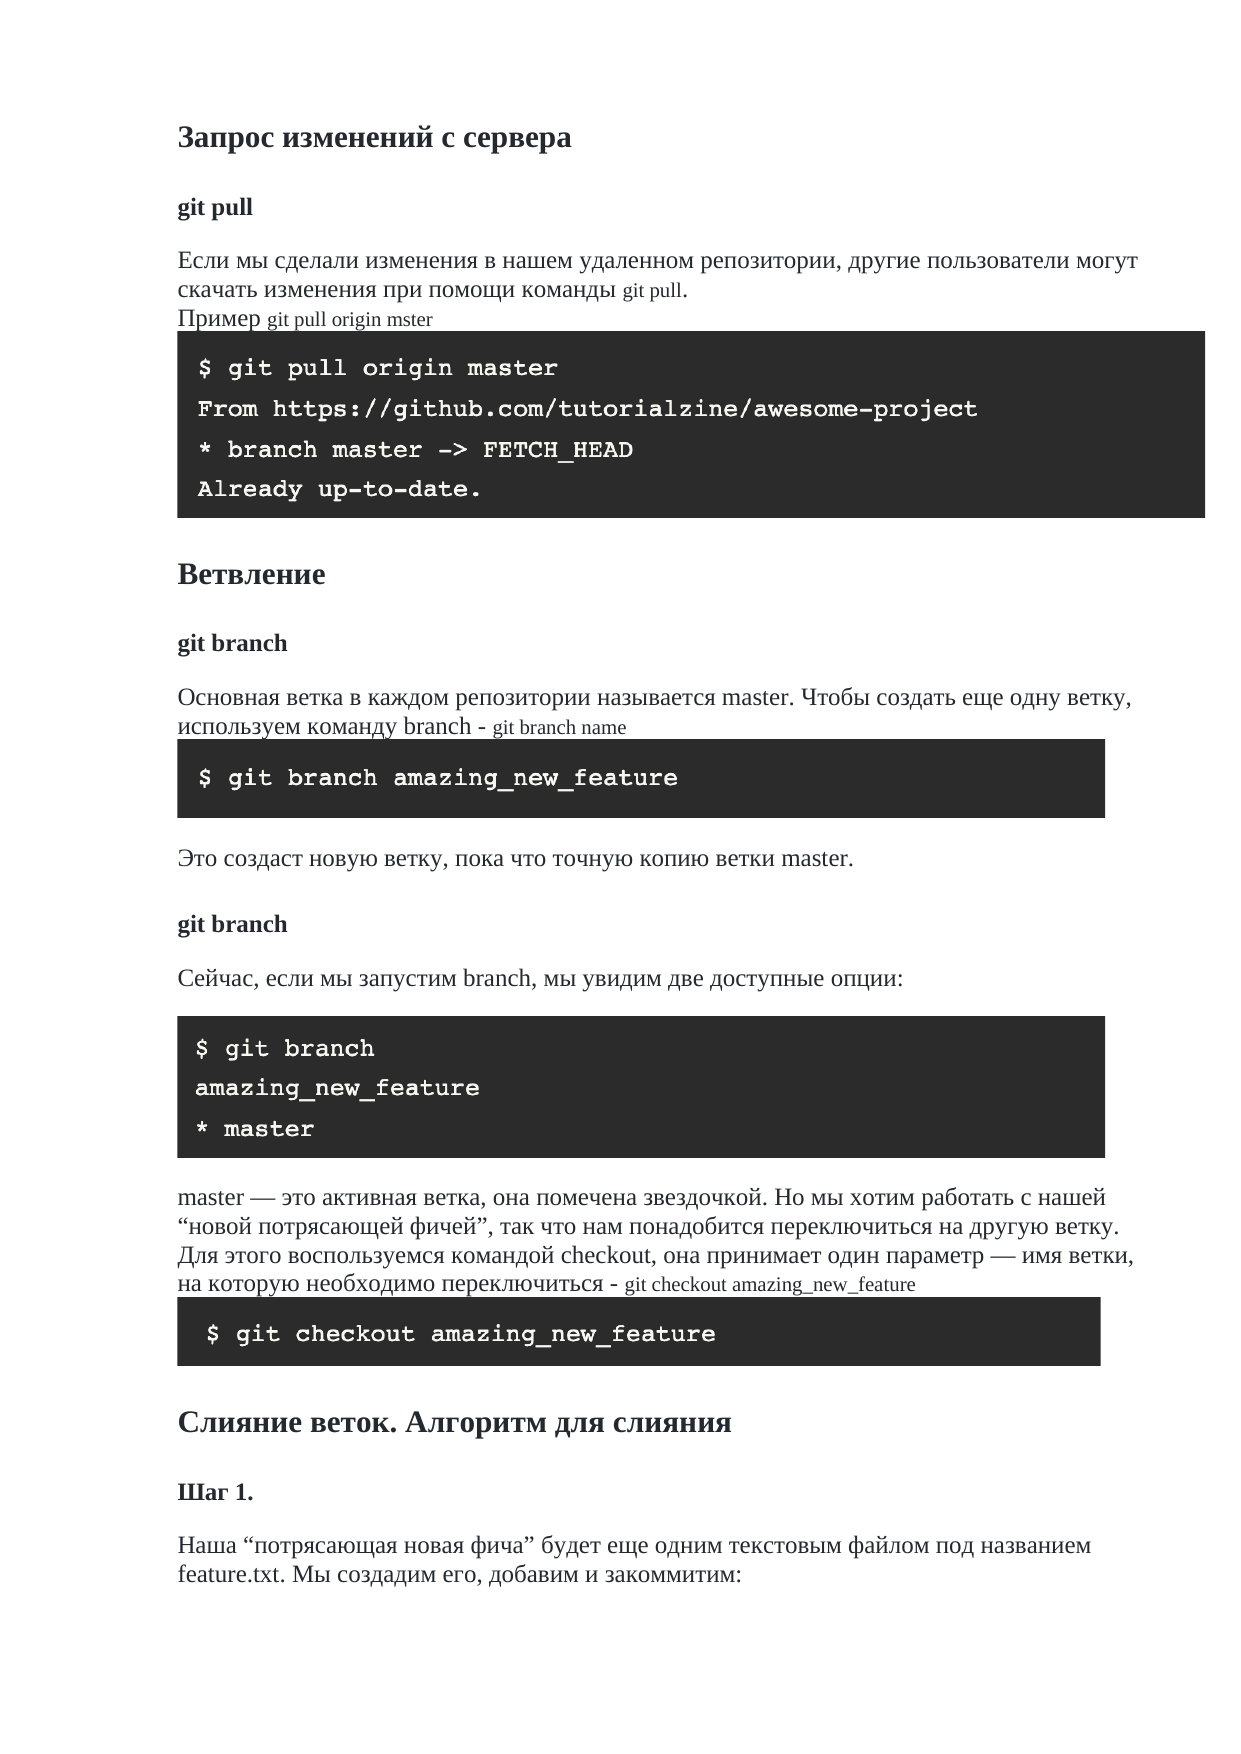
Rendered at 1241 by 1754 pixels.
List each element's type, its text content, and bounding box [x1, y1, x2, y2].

picture [177, 739, 1106, 818]
picture [177, 1297, 1101, 1366]
text Основная ветка в каждом репозитории называется master. Чтобы создать еще одну ветку, используем команду branch - git branch name [177, 682, 1152, 740]
text Шаг 1. [177, 1477, 1152, 1506]
text Это создаст новую ветку, пока что точную копию ветки master. [177, 843, 1152, 872]
text Слияние веток. Алгоритм для слияния [177, 1403, 1152, 1439]
text Ветвление [177, 555, 1152, 591]
text Запрос изменений с сервера [177, 118, 1152, 154]
text git pull [177, 192, 1152, 220]
text git branch [177, 909, 1152, 938]
text Наша “потрясающая новая фича” будет еще одним текстовым файлом под названием feature.txt. Мы создадим его, добавим и закоммитим: [177, 1531, 1152, 1588]
text Если мы сделали изменения в нашем удаленном репозитории, другие пользователи могут скачать изменения при помощи команды git pull. [177, 245, 1152, 303]
picture [177, 1016, 1106, 1158]
text Сейчас, если мы запустим branch, мы увидим две доступные опции: [177, 963, 1152, 992]
text master — это активная ветка, она помечена звездочкой. Но мы хотим работать с нашей “новой потрясающей фичей”, так что нам понадобится переключиться на другую ветку. Для этого воспользуемся командой checkout, она принимает один параметр — имя ветки, на которую необходимо переключиться - git checkout amazing_new_feature [177, 1182, 1152, 1297]
text Пример git pull origin mster [177, 303, 1152, 331]
text git branch [177, 628, 1152, 657]
picture [177, 331, 1206, 518]
